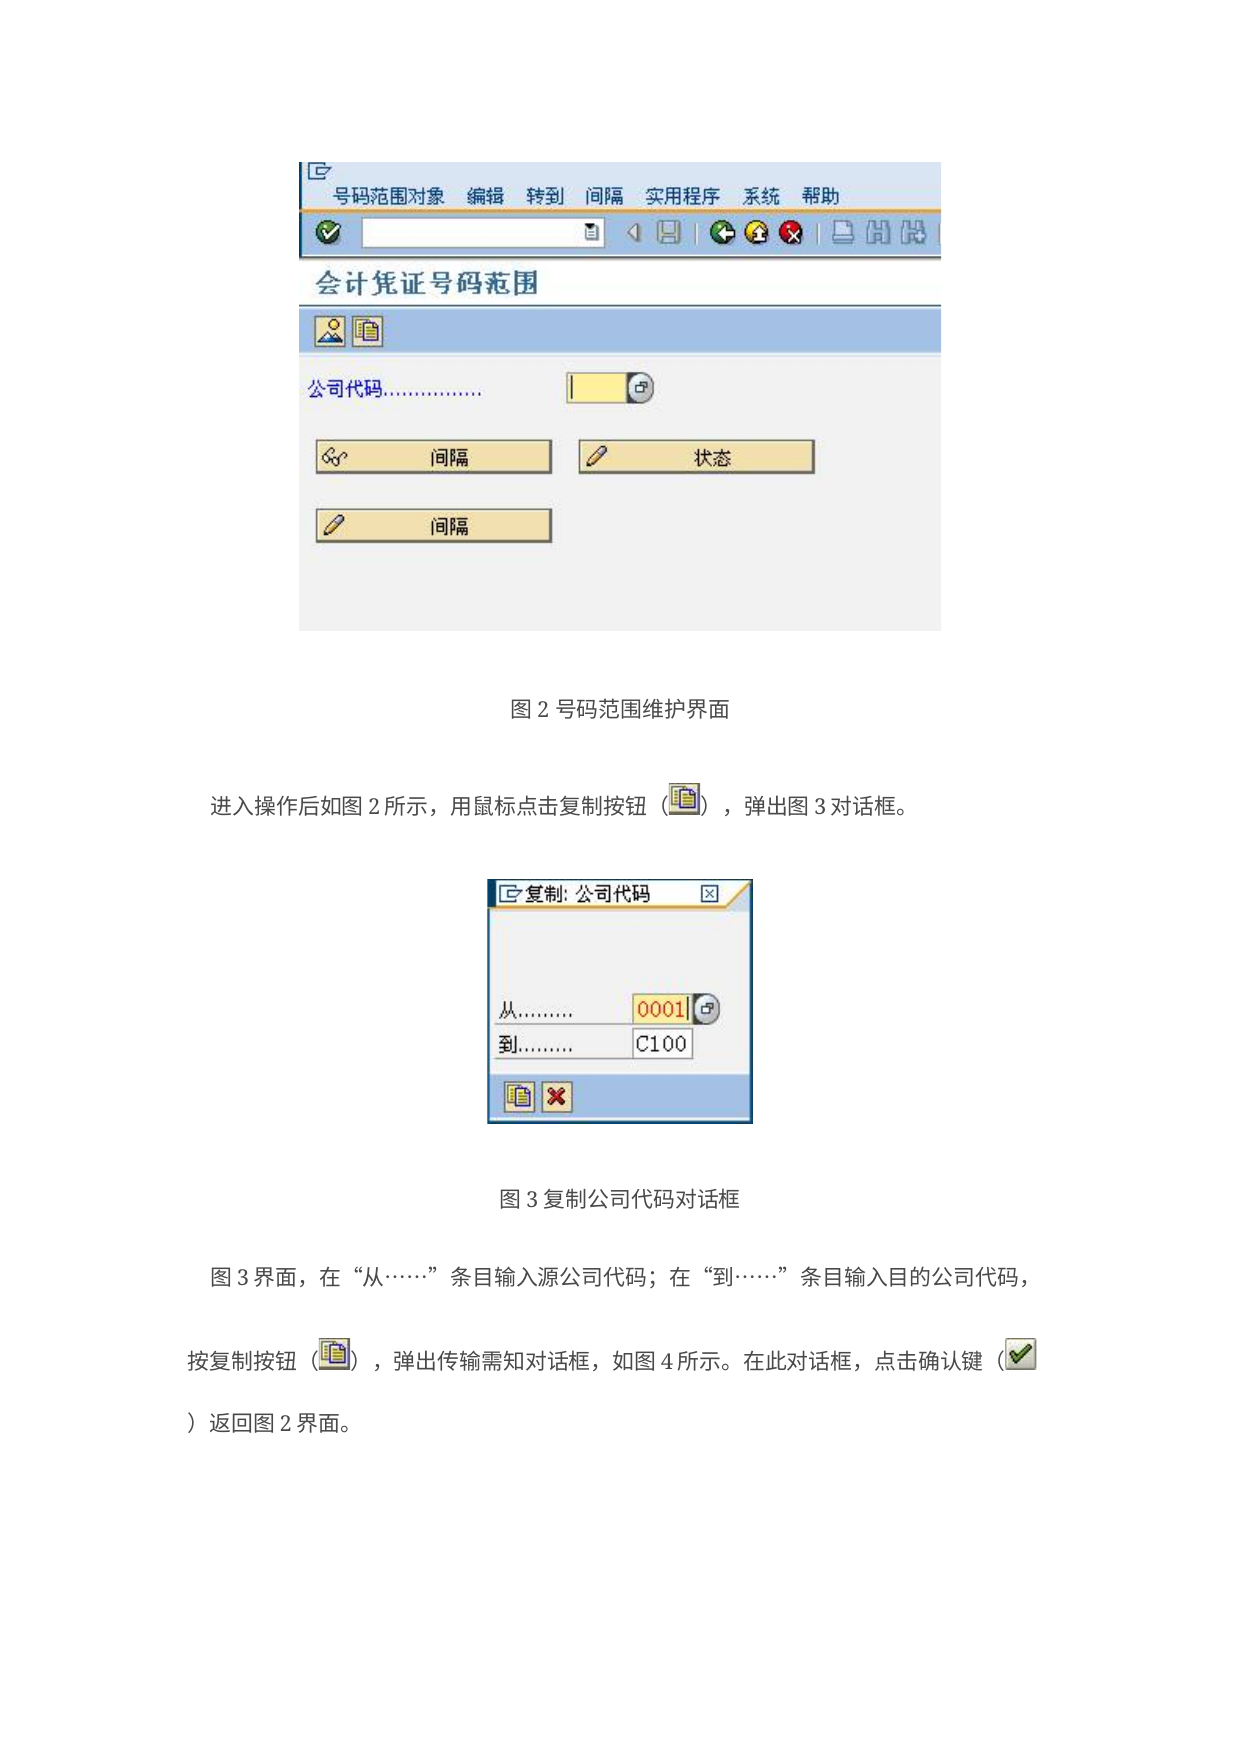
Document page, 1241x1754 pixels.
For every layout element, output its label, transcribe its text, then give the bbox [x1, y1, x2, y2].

text 图3界面，在“从……”条目输入源公司代码；在“到……”条目输入目的公司代码，按复制按钮（），弹出传输需知对话框，如图4所示。在此对话框，点击确认键（）返回图2界面。 [187, 1259, 1053, 1438]
picture [668, 783, 700, 815]
picture [299, 162, 942, 631]
picture [318, 1338, 350, 1370]
text 进入操作后如图2所示，用鼠标点击复制按钮（），弹出图3对话框。 [187, 769, 1053, 834]
text 图2 号码范围维护界面 [187, 692, 1053, 724]
picture [487, 879, 753, 1124]
picture [1005, 1338, 1037, 1370]
text 图3 复制公司代码对话框 [187, 1182, 1053, 1214]
